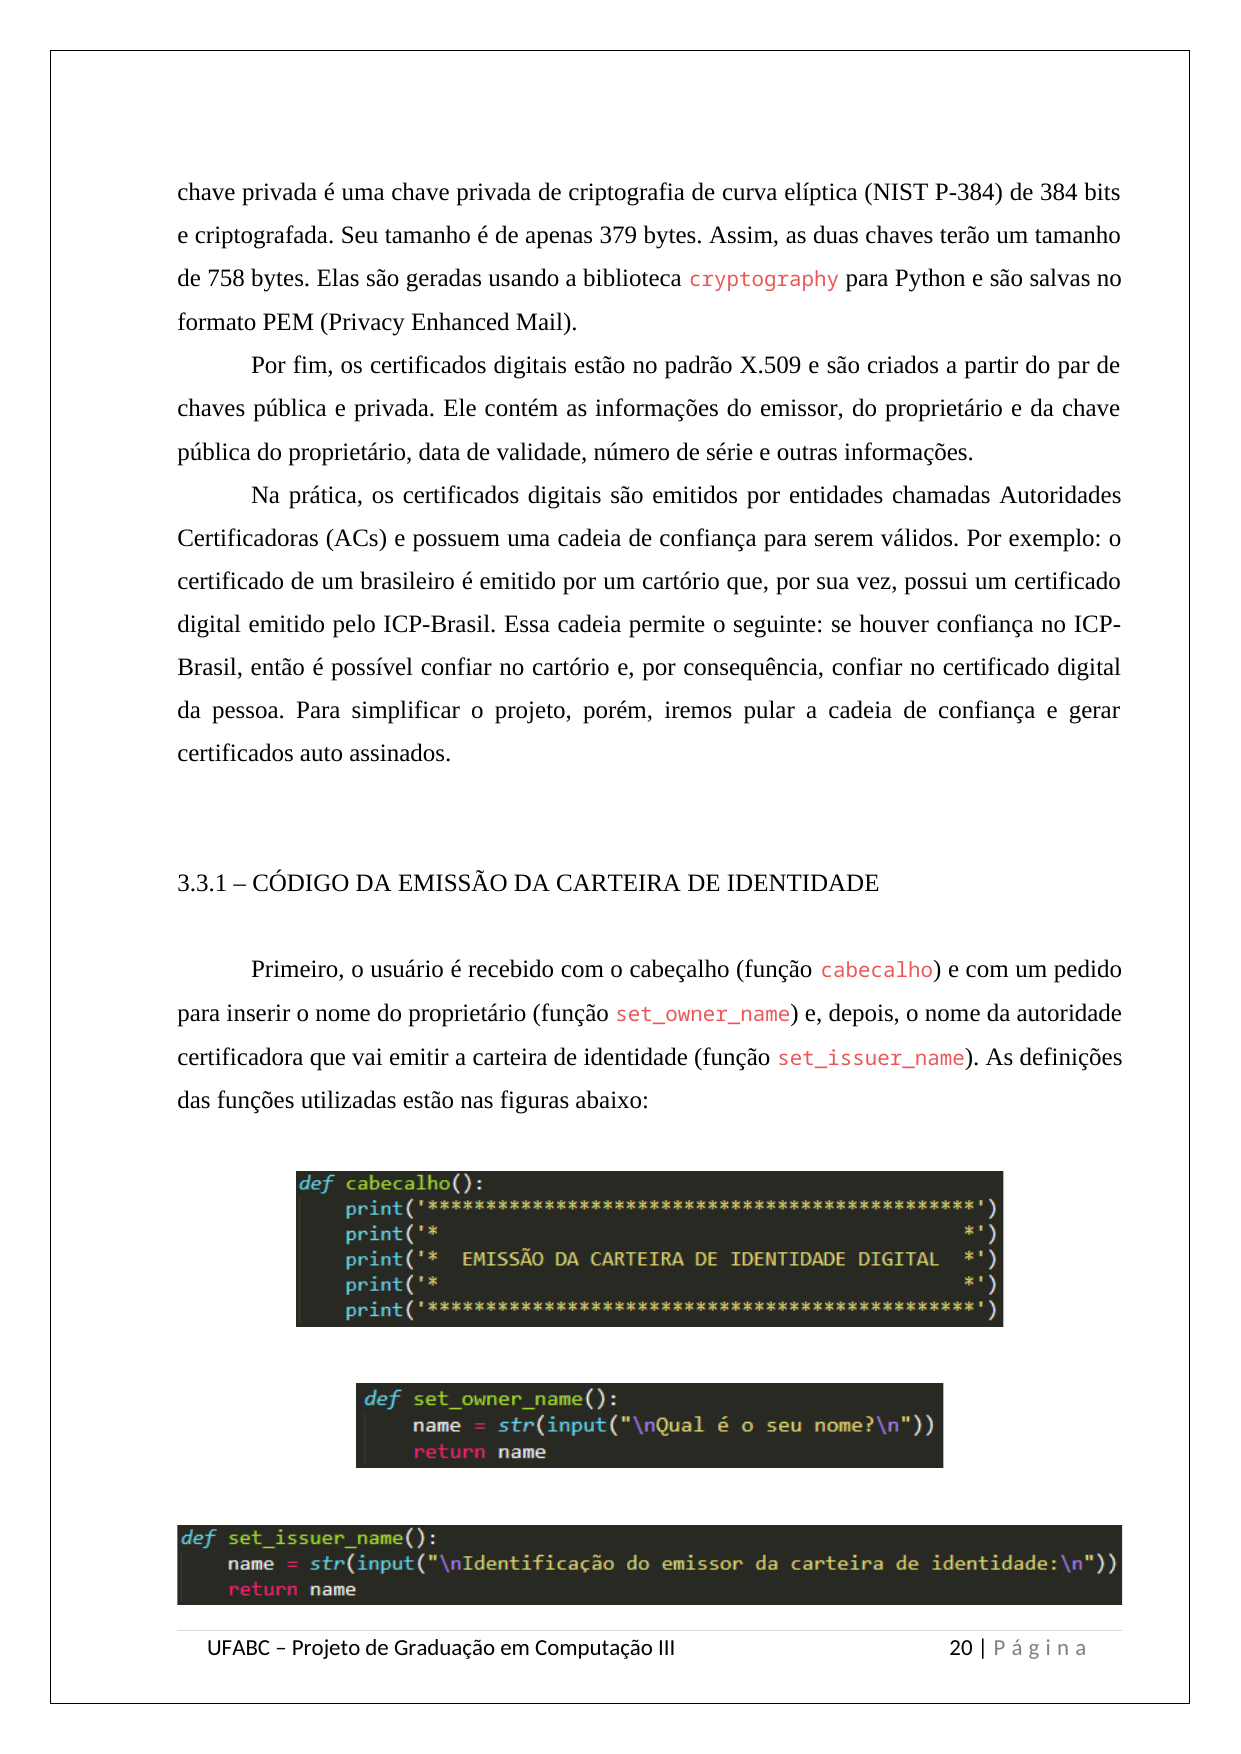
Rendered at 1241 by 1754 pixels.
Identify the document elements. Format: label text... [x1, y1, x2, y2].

text Na prática, os certificados digitais são emitidos por entidades chamadas Autoridades Certificadoras (ACs) e possuem uma cadeia de confiança para serem válidos. Por exemplo: o certificado de um brasileiro é emitido por um cartório que, por sua vez, possui um certificado digital emitido pelo ICP-Brasil. Essa cadeia permite o seguinte: se houver confiança no ICP-Brasil, então é possível confiar no cartório e, por consequência, confiar no certificado digital da pessoa. Para simplificar o projeto, porém, iremos pular a cadeia de confiança e gerar certificados auto assinados. [177, 480, 1122, 767]
picture [356, 1383, 944, 1468]
text 3.3.1 – CÓDIGO DA EMISSÃO DA CARTEIRA DE IDENTIDADE [177, 868, 1122, 897]
picture [296, 1171, 1004, 1327]
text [177, 177, 1122, 336]
picture [177, 1525, 1123, 1605]
text Primeiro, o usuário é recebido com o cabeçalho (função cabecalho) e com um pedido para inserir o nome do proprietário (função set_owner_name) e, depois, o nome da autoridade certificadora que vai emitir a carteira de identidade (função set_issuer_name). As definições das funções utilizadas estão nas figuras abaixo: [177, 954, 1122, 1114]
text Por fim, os certificados digitais estão no padrão X.509 e são criados a partir do par de chaves pública e privada. Ele contém as informações do emissor, do proprietário e da chave pública do proprietário, data de validade, número de série e outras informações. [177, 350, 1122, 465]
